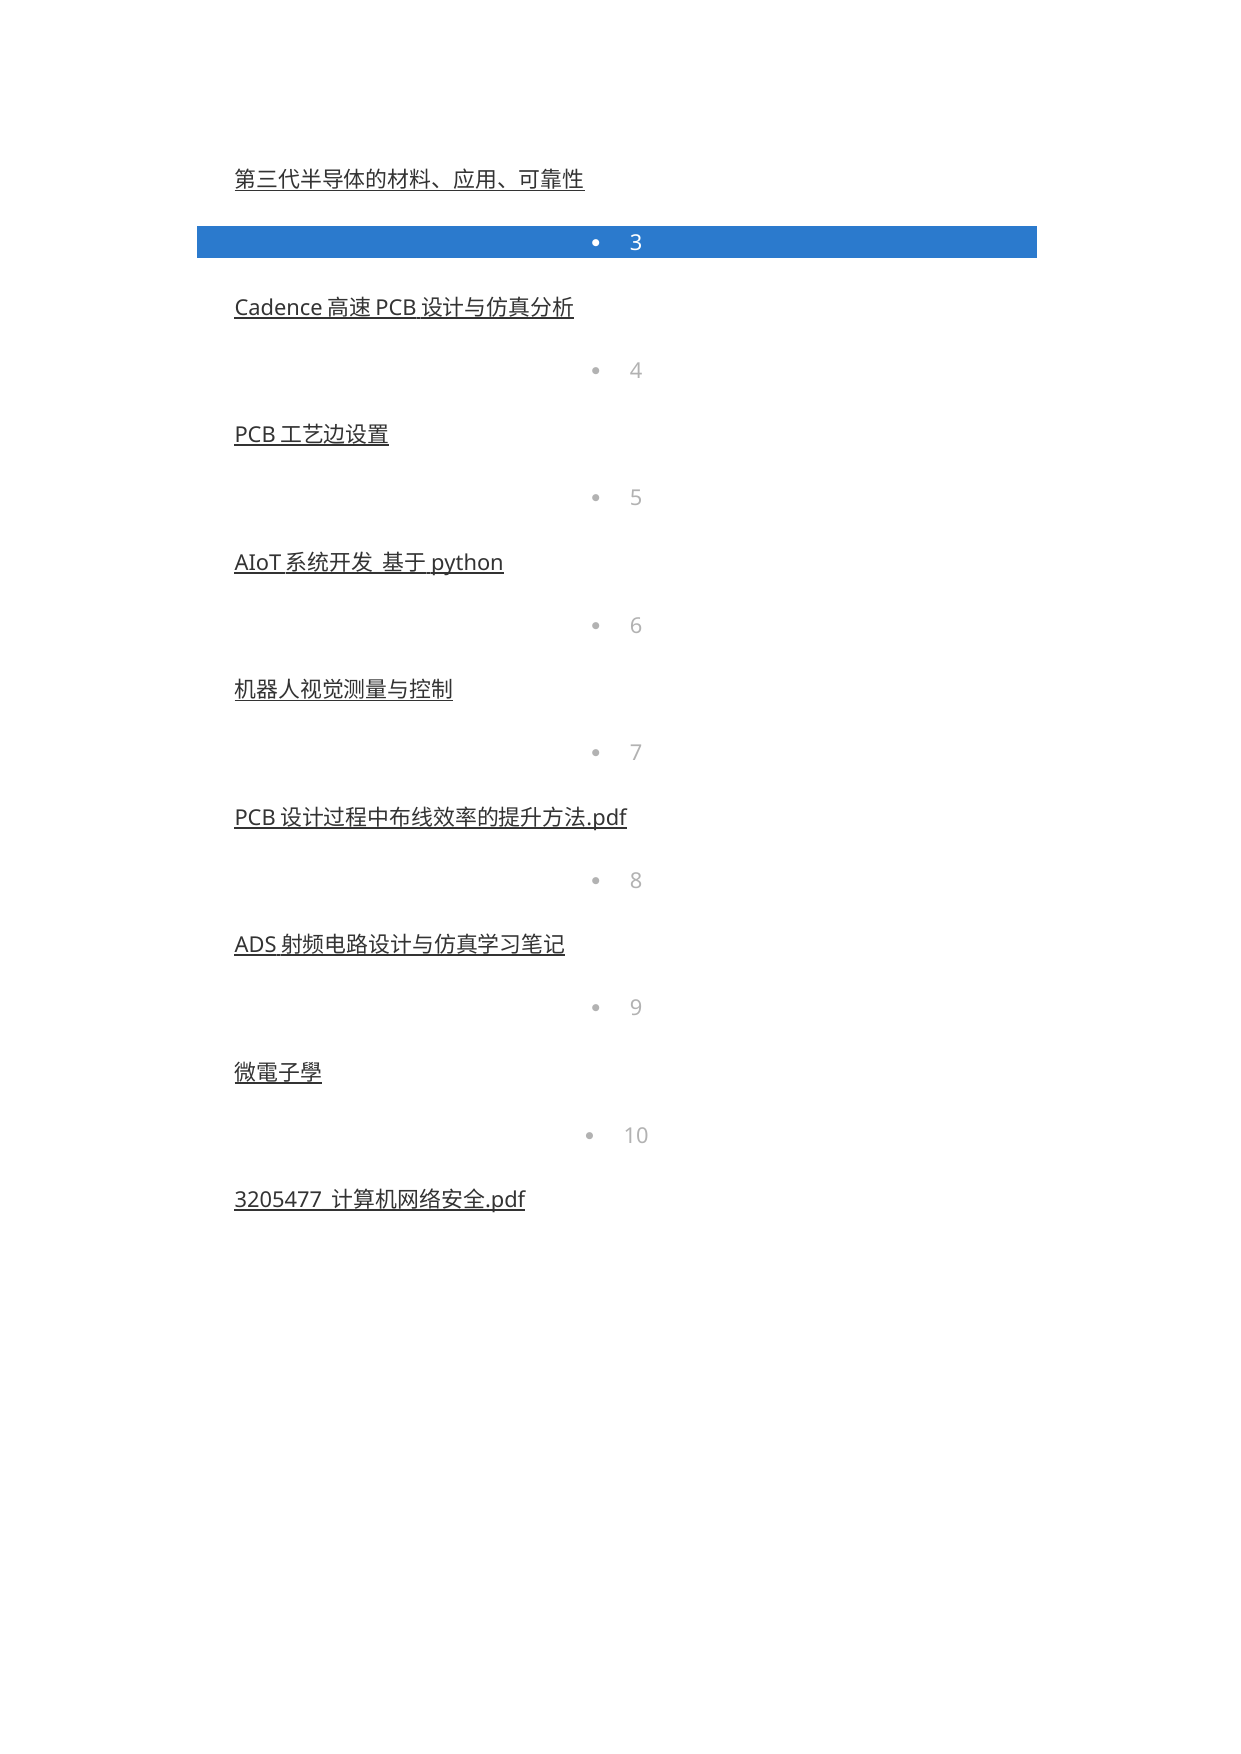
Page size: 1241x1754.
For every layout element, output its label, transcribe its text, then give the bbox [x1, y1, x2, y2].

list 5 [197, 481, 1037, 513]
text 微電子學 [234, 1054, 1053, 1087]
text Cadence高速PCB设计与仿真分析 [234, 289, 1053, 322]
text AIoT系统开发_基于python [234, 544, 1053, 577]
list 3 [197, 226, 1037, 258]
list 8 [197, 863, 1037, 896]
list 4 [197, 353, 1037, 386]
text 3205477_计算机网络安全.pdf [234, 1182, 1053, 1214]
text ADS射频电路设计与仿真学习笔记 [234, 927, 1053, 959]
text 机器人视觉测量与控制 [234, 672, 1053, 704]
list 7 [197, 736, 1037, 768]
text PCB工艺边设置 [234, 417, 1053, 449]
list 9 [197, 991, 1037, 1023]
list 6 [197, 608, 1037, 641]
list 10 [197, 1118, 1037, 1151]
text 第三代半导体的材料、应用、可靠性 [234, 162, 1053, 194]
text PCB设计过程中布线效率的提升方法.pdf [234, 799, 1053, 832]
